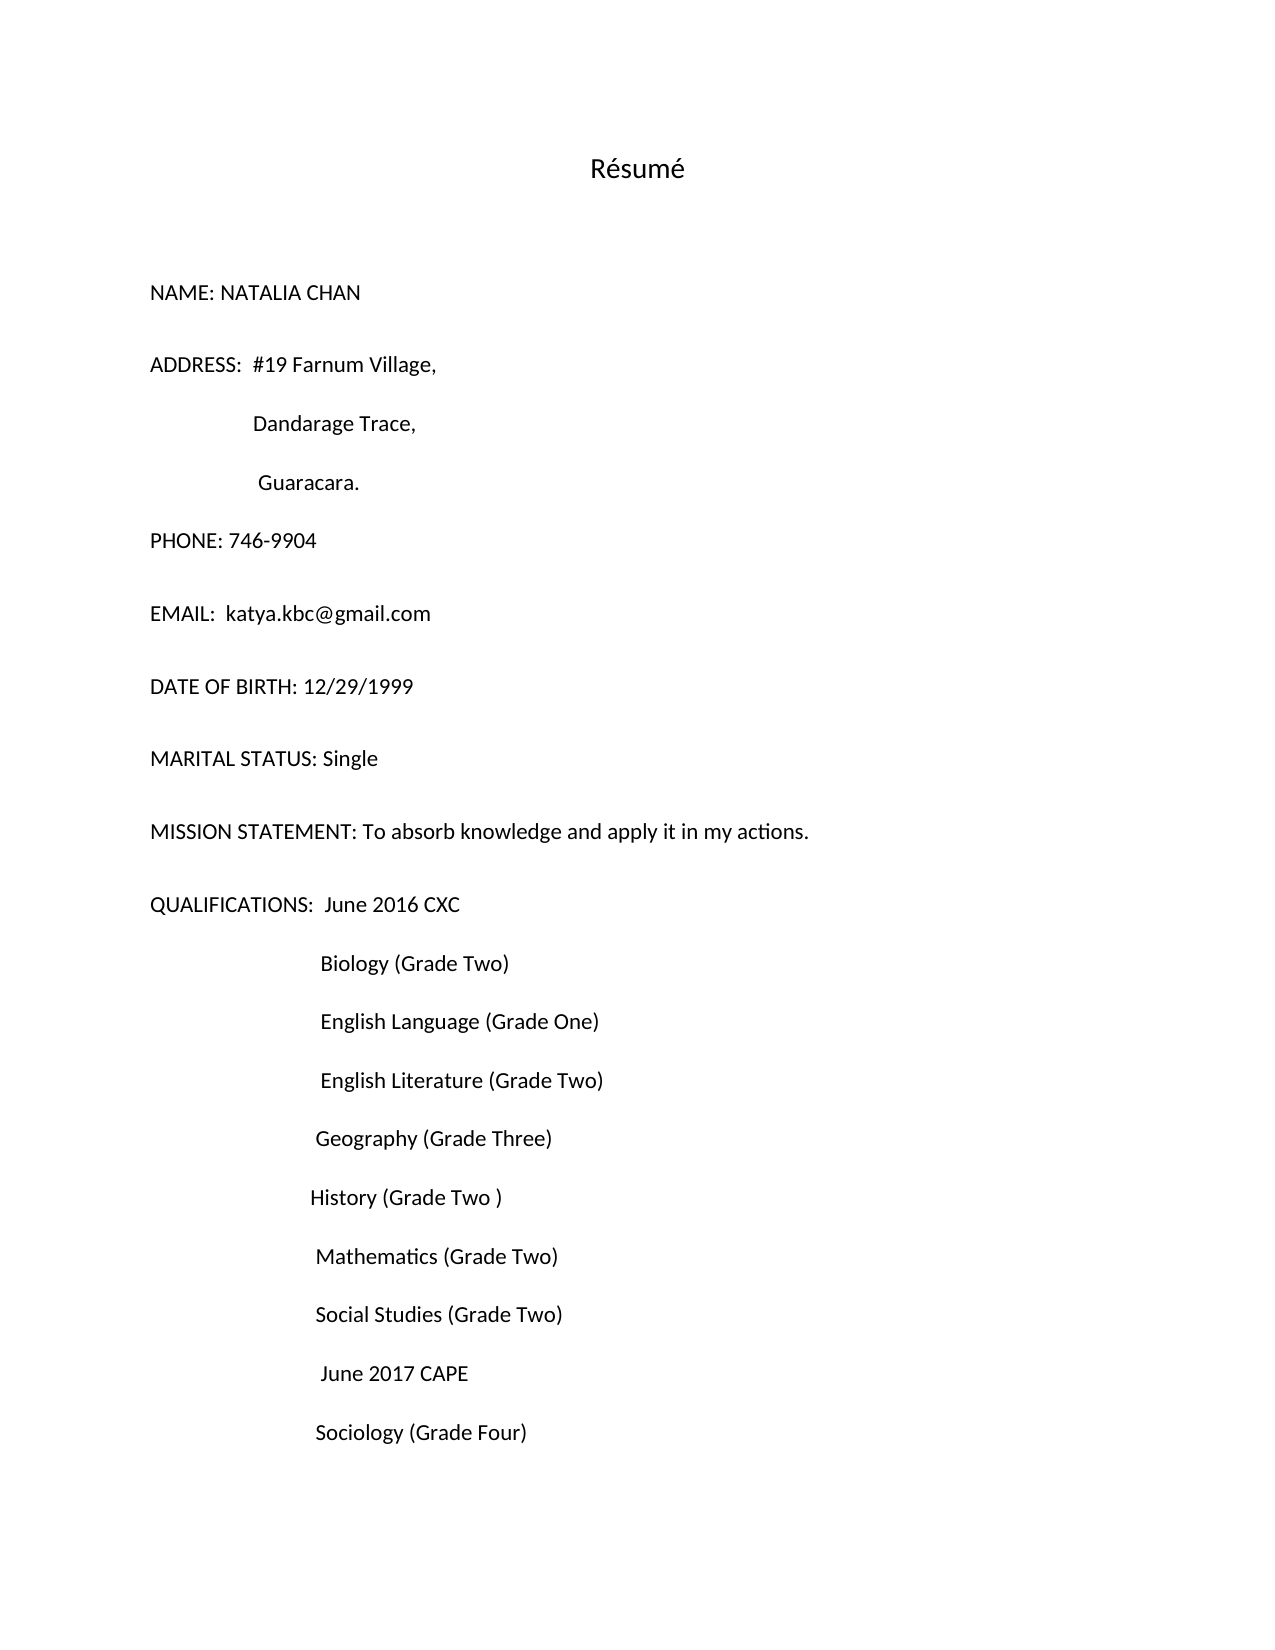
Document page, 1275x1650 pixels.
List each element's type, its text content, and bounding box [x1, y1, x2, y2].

text Biology (Grade Two) [225, 949, 1125, 977]
text History (Grade Two ) [300, 1183, 1125, 1211]
text PHONE: 746-9904 [150, 526, 1125, 554]
text Guaracara. [150, 468, 1125, 496]
text Social Studies (Grade Two) [225, 1301, 1125, 1328]
text QUALIFICATIONS: June 2016 CXC [150, 890, 1125, 918]
text NAME: NATALIA CHAN [150, 278, 1125, 306]
text MISSION STATEMENT: To absorb knowledge and apply it in my actions. [150, 817, 1125, 845]
text Résumé [150, 150, 1125, 186]
text Dandarage Trace, [150, 409, 1125, 437]
text DATE OF BIRTH: 12/29/1999 [150, 672, 1125, 700]
text June 2017 CAPE [225, 1359, 1125, 1387]
text MARITAL STATUS: Single [150, 744, 1125, 773]
text ADDRESS: #19 Farnum Village, [150, 351, 1125, 378]
text EMAIL: katya.kbc@gmail.com [150, 599, 1125, 627]
text English Literature (Grade Two) [300, 1066, 1125, 1094]
text English Language (Grade One) [225, 1007, 1125, 1035]
text Geography (Grade Three) [300, 1124, 1125, 1153]
text Sociology (Grade Four) [225, 1418, 1125, 1446]
text Mathematics (Grade Two) [300, 1242, 1125, 1270]
